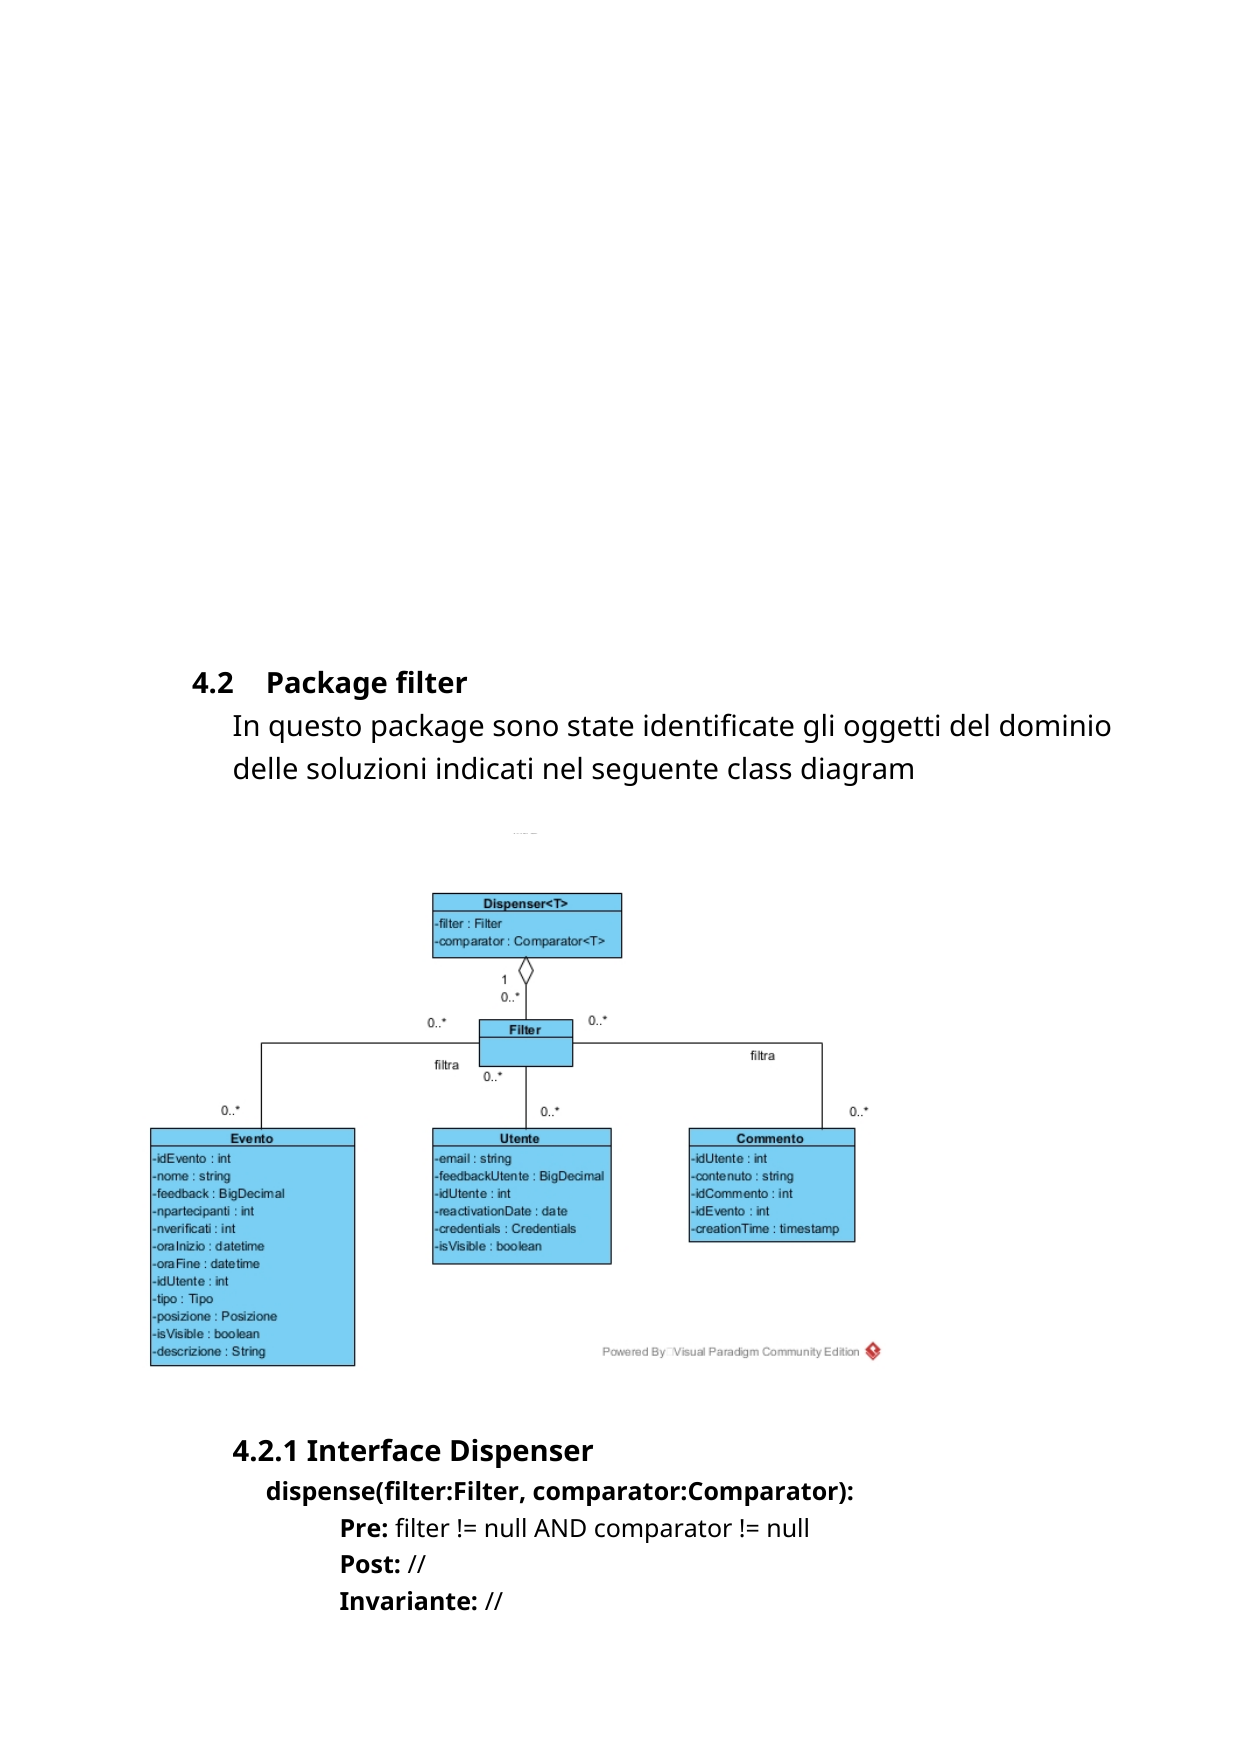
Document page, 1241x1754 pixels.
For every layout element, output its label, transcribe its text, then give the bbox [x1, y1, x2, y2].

text Invariante: // [118, 1584, 1122, 1618]
picture [118, 833, 887, 1371]
text 4.2.1 Interface Dispenser [192, 1431, 1122, 1470]
text Pre: filter != null AND comparator != null [118, 1510, 1122, 1544]
list Package filter [192, 662, 1122, 702]
text In questo package sono state identificate gli oggetti del dominio delle soluzioni indicati nel seguente class diagram [232, 705, 1122, 788]
text Post: // [118, 1547, 1122, 1581]
text dispense(filter:Filter, comparator:Comparator): [118, 1473, 1122, 1508]
